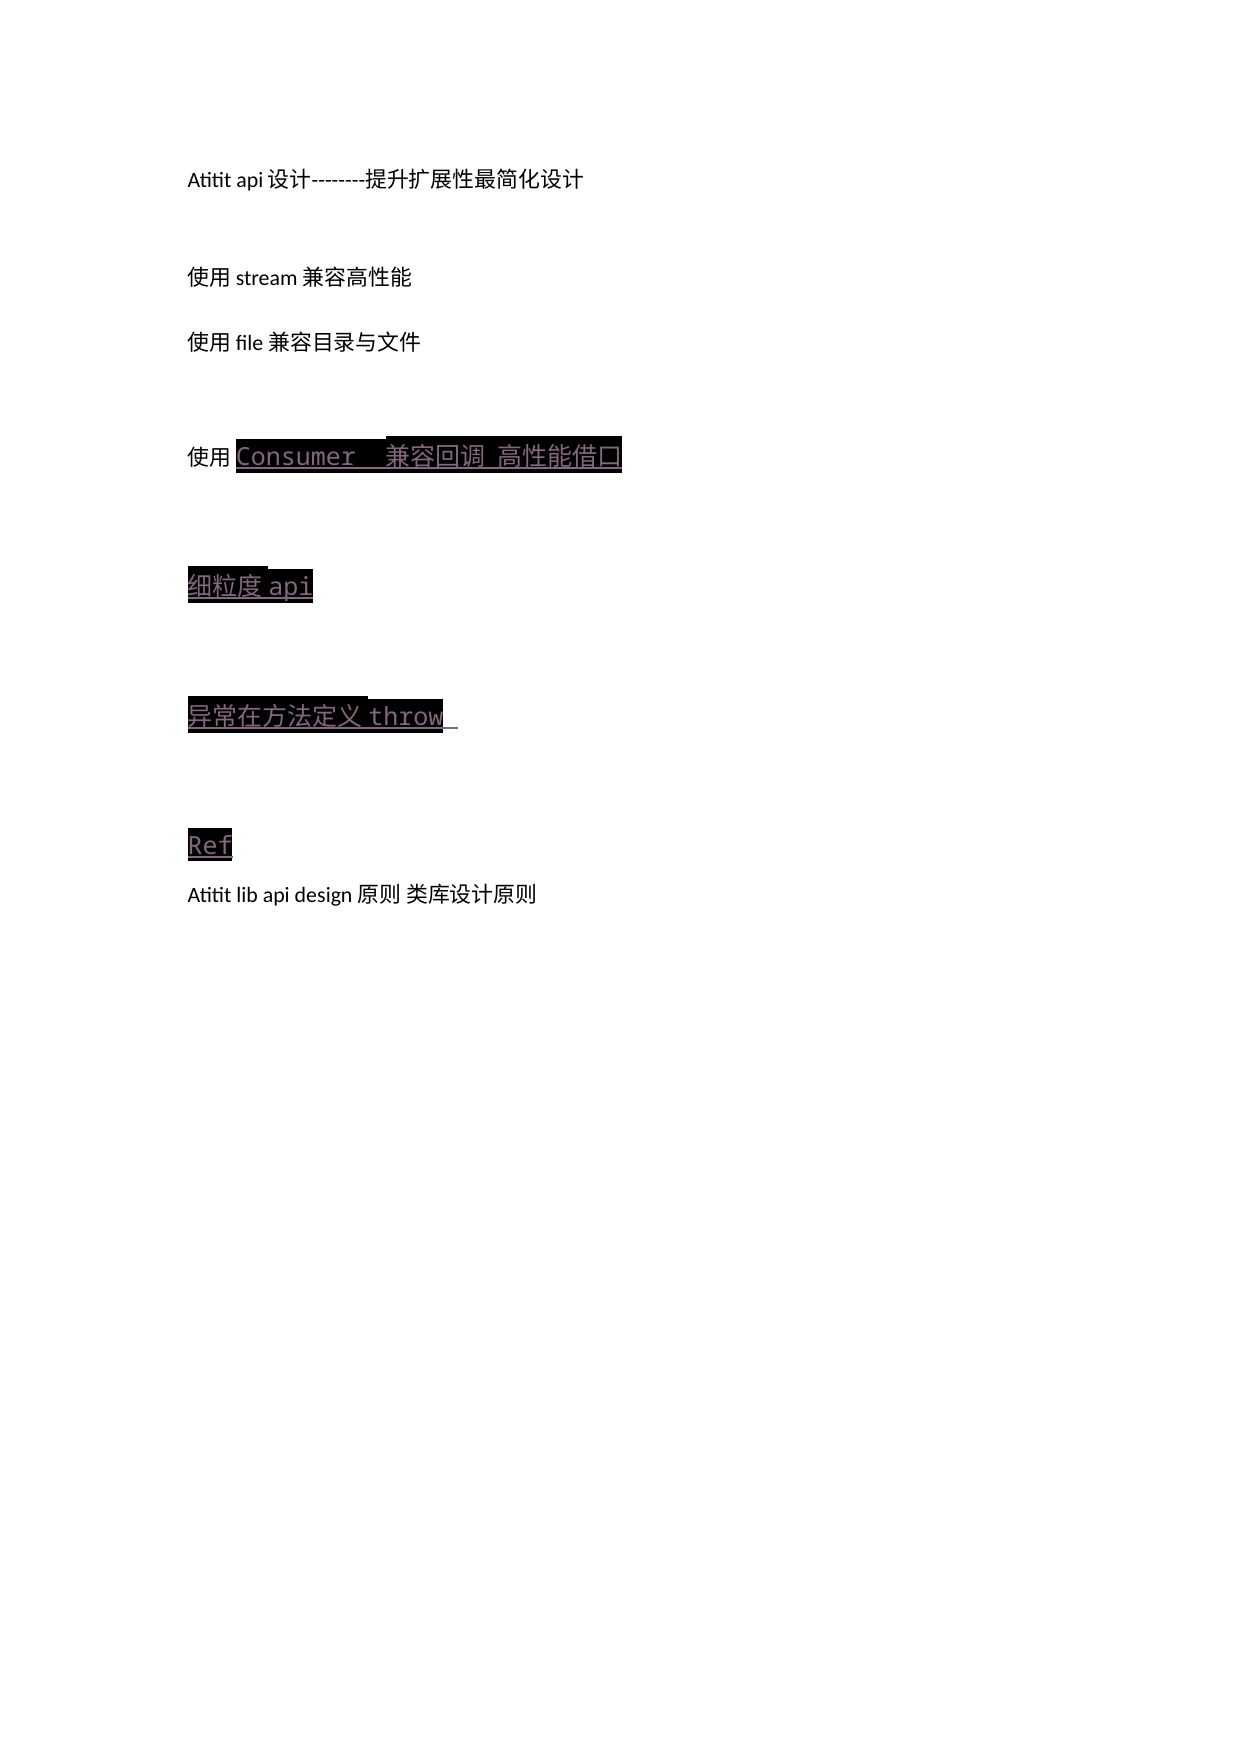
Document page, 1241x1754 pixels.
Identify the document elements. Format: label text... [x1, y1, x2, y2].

text 使用Consumer 兼容回调 高性能借口 [187, 422, 1053, 487]
text Atitit api设计--------提升扩展性最简化设计 [187, 162, 1053, 194]
text Ref [187, 812, 1053, 877]
text 异常在方法定义 throw [187, 682, 1053, 747]
text Atitit lib api design 原则 类库设计原则 [187, 877, 1053, 909]
text 使用file 兼容目录与文件 [187, 324, 1053, 357]
text 细粒度 api [187, 552, 1053, 617]
text 使用stream 兼容高性能 [187, 259, 1053, 292]
